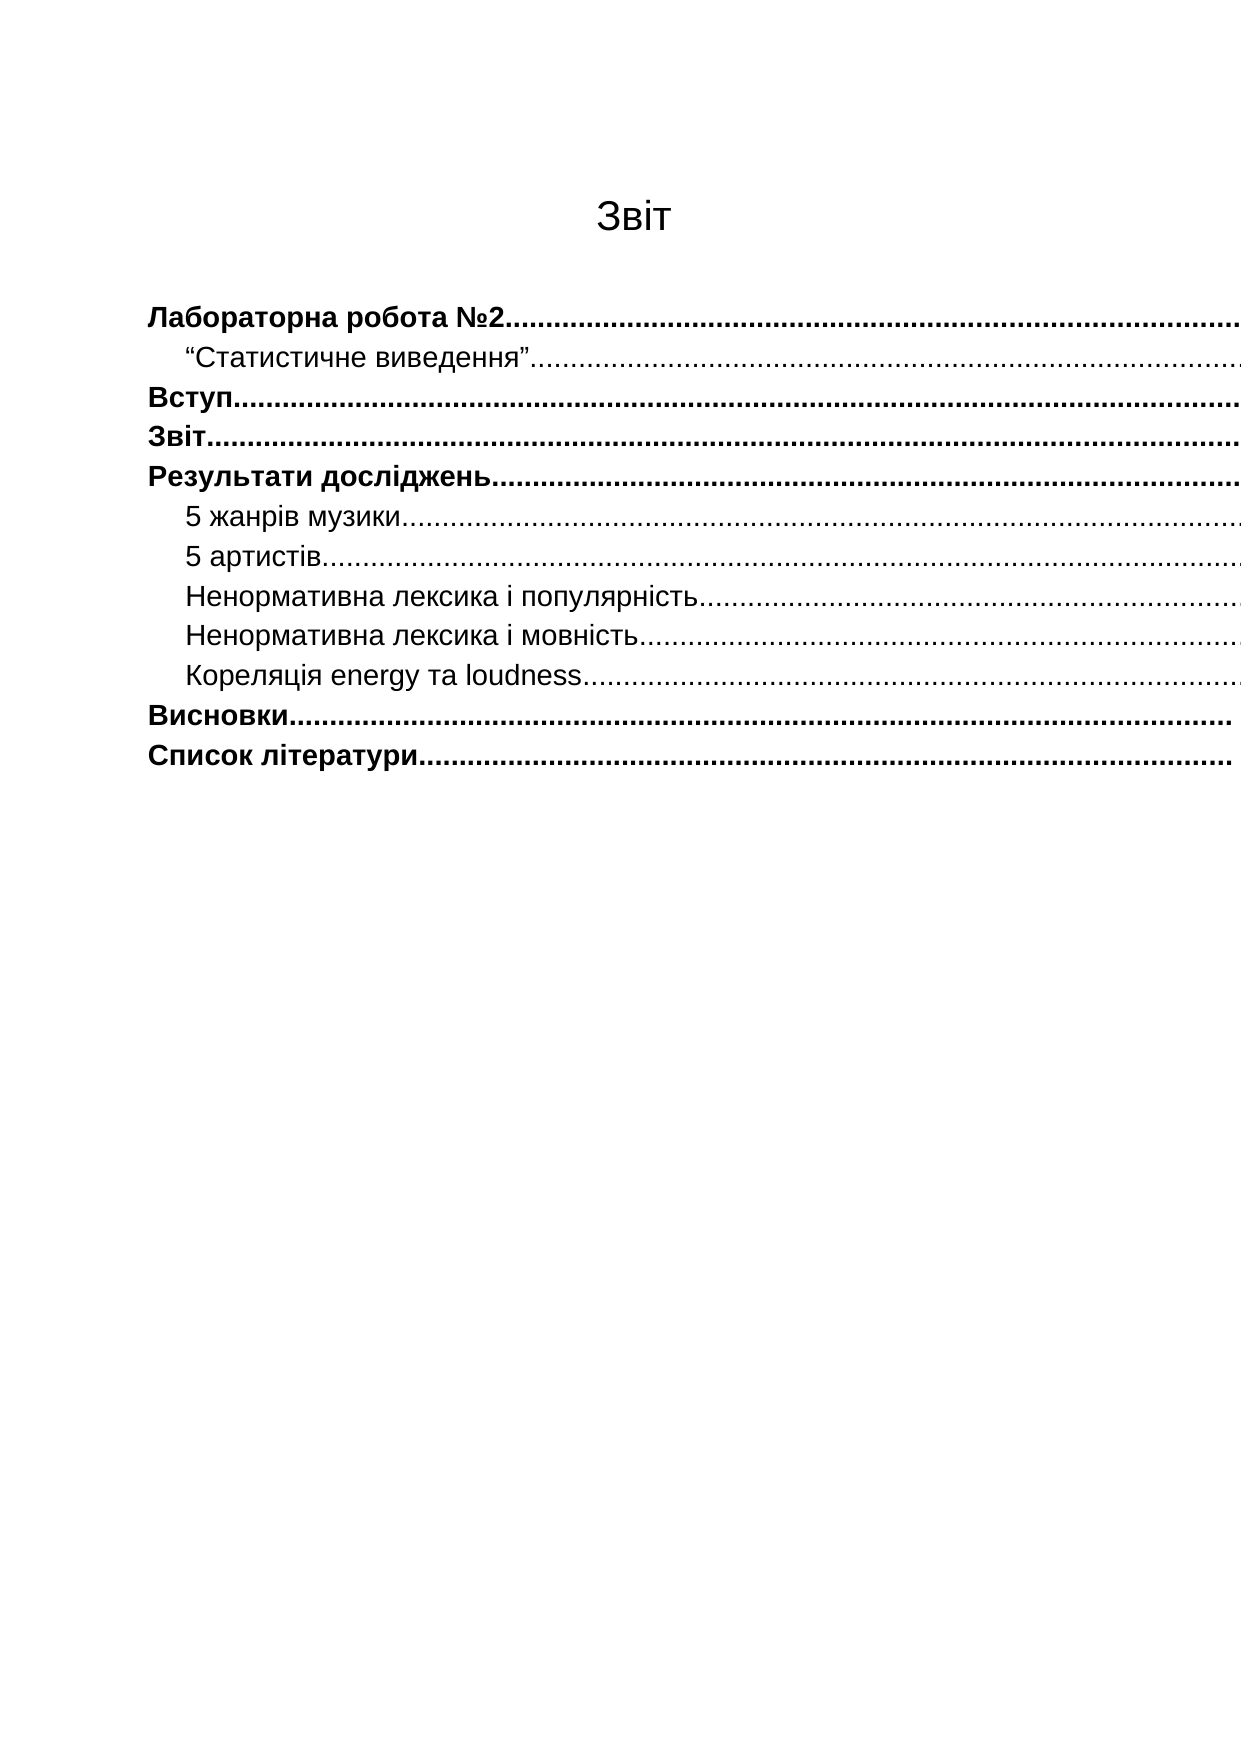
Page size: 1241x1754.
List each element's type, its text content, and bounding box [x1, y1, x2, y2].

subtitle Звіт [89, 192, 1090, 239]
